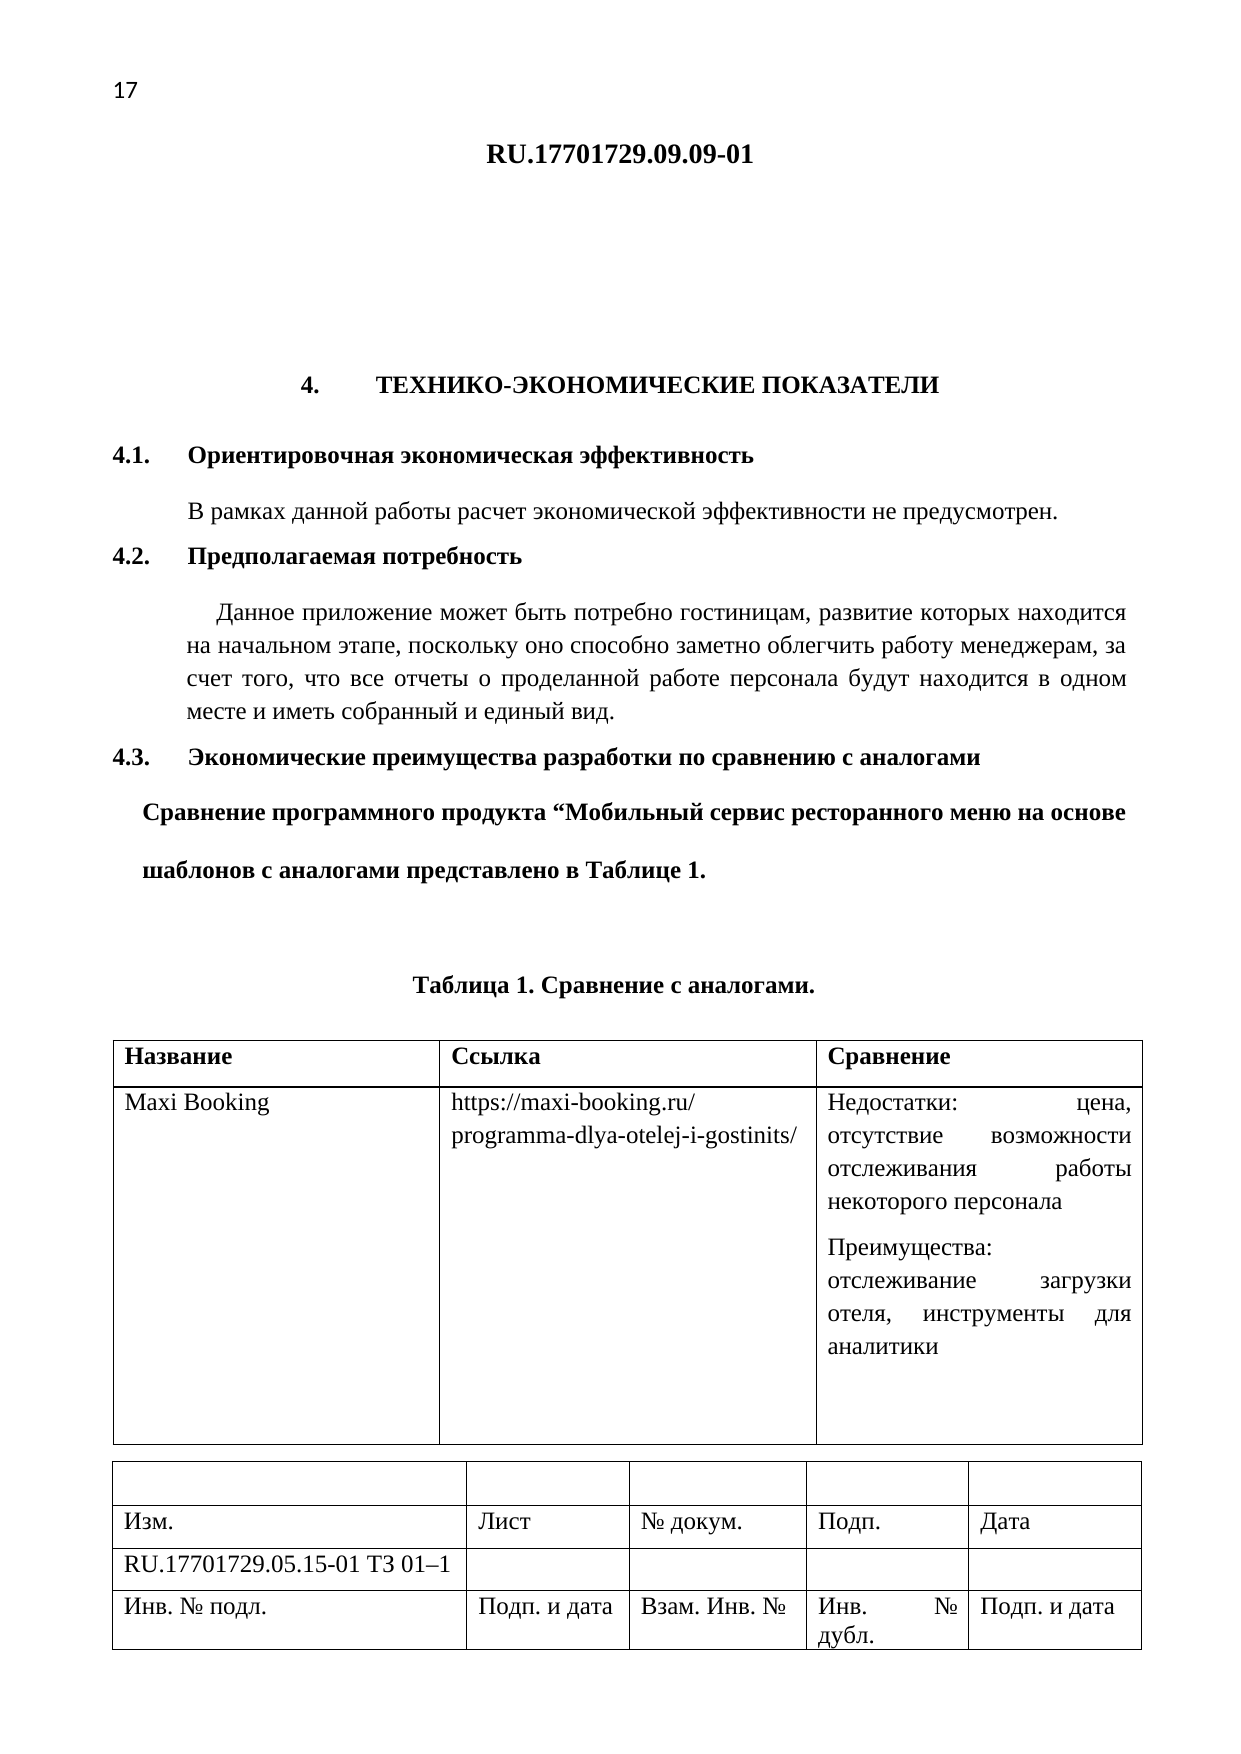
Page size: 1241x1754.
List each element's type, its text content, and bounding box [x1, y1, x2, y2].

table_header Сравнение [817, 1041, 1142, 1086]
subtitle ТЕХНИКО-ЭКОНОМИЧЕСКИЕ ПОКАЗАТЕЛИ [112, 370, 1128, 399]
list Данное приложение может быть потребно гостиницам, развитие которых находится на начальном этапе, поскольку оно способно заметно облегчить работу менеджерам, за счет того, что все отчеты о проделанной работе персонала будут находится в одном месте и иметь собранный и единый вид. [186, 597, 1128, 725]
table_cell https://maxi-booking.ru/programma-dlya-otelej-i-gostinits/ [440, 1088, 816, 1444]
table_header Название [114, 1041, 439, 1086]
table_cell Недостатки: цена, отсутствие возможности отслеживания работы некоторого персонала Преимущества: отслеживание загрузки отеля, инструменты для аналитики [817, 1088, 1142, 1444]
subtitle Ориентировочная экономическая эффективность [112, 440, 1128, 469]
subtitle Экономические преимущества разработки по сравнению с аналогами [112, 742, 1128, 770]
subtitle Предполагаемая потребность [112, 541, 1128, 570]
table_cell Maxi Booking [114, 1088, 439, 1444]
table_header Ссылка [440, 1041, 816, 1086]
list Таблица 1. Сравнение с аналогами. [367, 970, 1128, 998]
list Сравнение программного продукта “Мобильный сервис ресторанного меню на основе шаблонов с аналогами представлено в Таблице 1. [142, 797, 1128, 883]
list В рамках данной работы расчет экономической эффективности не предусмотрен. [187, 496, 1128, 525]
